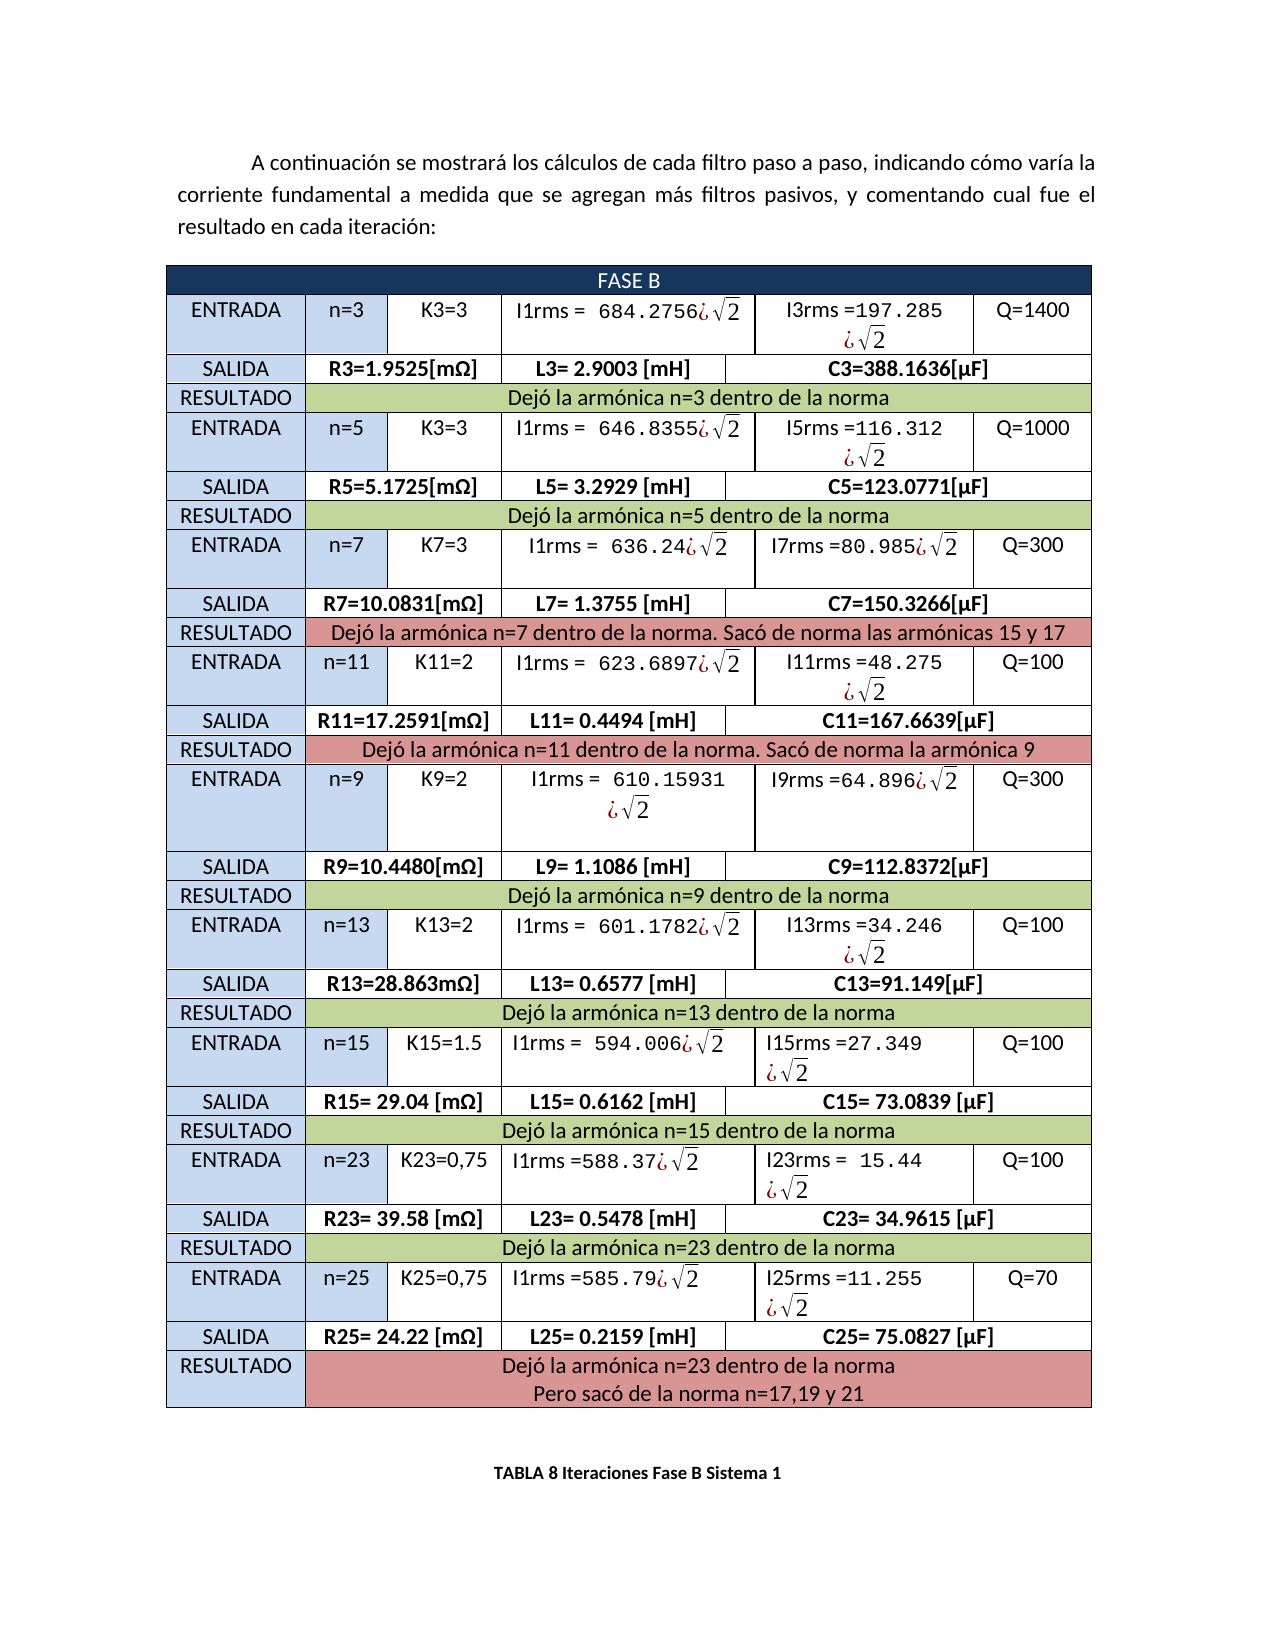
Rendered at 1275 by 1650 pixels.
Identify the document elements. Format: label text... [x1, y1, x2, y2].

table_cell I3rms =197.285 [756, 295, 973, 353]
table_cell SALIDA [167, 1205, 305, 1232]
table_cell I1rms = 646.8355 [502, 413, 754, 471]
table_cell RESULTADO [167, 736, 305, 763]
table_cell L15= 0.6162 [mH] [502, 1087, 725, 1115]
table_cell I1rms = 594.006 [502, 1028, 754, 1086]
table_cell n=11 [306, 647, 387, 705]
table_cell Q=1400 [974, 295, 1091, 353]
table_cell C7=150.3266[μF] [726, 589, 1091, 617]
table_cell n=15 [306, 1028, 387, 1086]
table_cell R9=10.4480[mΩ] [306, 852, 501, 880]
table_cell I23rms = 15.44 [756, 1145, 973, 1203]
table_cell SALIDA [167, 355, 305, 382]
table_cell Dejó la armónica n=9 dentro de la norma [306, 881, 1091, 909]
table_cell SALIDA [167, 1087, 305, 1115]
table_cell K3=3 [388, 295, 501, 353]
table_cell Q=1000 [974, 413, 1091, 471]
table_cell C5=123.0771[μF] [726, 472, 1091, 500]
table_cell I1rms = 601.1782 [502, 910, 754, 968]
table_cell C13=91.149[μF] [726, 970, 1091, 997]
table_cell ENTRADA [167, 647, 305, 705]
table_cell L9= 1.1086 [mH] [502, 852, 725, 880]
table_cell ENTRADA [167, 765, 305, 851]
table_cell Q=300 [974, 765, 1091, 851]
table_cell R13=28.863mΩ] [306, 970, 501, 997]
table_cell I1rms =585.79 [502, 1263, 754, 1321]
table_cell L7= 1.3755 [mH] [502, 589, 725, 617]
table_cell R11=17.2591[mΩ] [306, 706, 501, 734]
table_cell C9=112.8372[μF] [726, 852, 1091, 880]
text A continuación se mostrará los cálculos de cada filtro paso a paso, indicando cómo varía la corriente fundamental a medida que se agregan más filtros pasivos, y comentando cual fue el resultado en cada iteración: [177, 148, 1098, 240]
table_cell C11=167.6639[μF] [726, 706, 1091, 734]
table_cell I9rms =64.896 [756, 765, 973, 851]
table_cell L5= 3.2929 [mH] [502, 472, 725, 500]
table_cell K15=1.5 [388, 1028, 501, 1086]
table_cell Dejó la armónica n=23 dentro de la norma [306, 1234, 1091, 1262]
table_cell RESULTADO [167, 999, 305, 1027]
table_cell SALIDA [167, 970, 305, 997]
table_cell L3= 2.9003 [mH] [502, 355, 725, 382]
table_header FASE B [167, 266, 1091, 294]
table_cell C23= 34.9615 [μF] [726, 1205, 1091, 1232]
table_cell R25= 24.22 [mΩ] [306, 1322, 501, 1350]
table_cell ENTRADA [167, 1028, 305, 1086]
table_cell SALIDA [167, 706, 305, 734]
table_cell ENTRADA [167, 413, 305, 471]
table_cell L25= 0.2159 [mH] [502, 1322, 725, 1350]
table_cell RESULTADO [167, 384, 305, 412]
table_cell K13=2 [388, 910, 501, 968]
table_cell Q=100 [974, 910, 1091, 968]
text TABLA 8 Iteraciones Fase B Sistema 1 [177, 1461, 1098, 1484]
table_cell n=7 [306, 530, 387, 588]
table_cell I13rms =34.246 [756, 910, 973, 968]
table_cell L13= 0.6577 [mH] [502, 970, 725, 997]
table_cell RESULTADO [167, 501, 305, 529]
table_cell I1rms = 684.2756 [502, 295, 754, 353]
table_cell K11=2 [388, 647, 501, 705]
table_cell I1rms = 636.24 [502, 530, 754, 588]
table_cell RESULTADO [167, 1234, 305, 1262]
table_cell I1rms = 623.6897 [502, 647, 754, 705]
table_cell K7=3 [388, 530, 501, 588]
table_cell ENTRADA [167, 1263, 305, 1321]
table_cell n=25 [306, 1263, 387, 1321]
table_cell Q=100 [974, 647, 1091, 705]
table_cell R3=1.9525[mΩ] [306, 355, 501, 382]
table_cell ENTRADA [167, 1145, 305, 1203]
table_cell n=3 [306, 295, 387, 353]
table_cell L11= 0.4494 [mH] [502, 706, 725, 734]
table_cell Dejó la armónica n=13 dentro de la norma [306, 999, 1091, 1027]
table_cell Q=70 [974, 1263, 1091, 1321]
table_cell n=23 [306, 1145, 387, 1203]
table_cell R23= 39.58 [mΩ] [306, 1205, 501, 1232]
table_cell I7rms =80.985 [756, 530, 973, 588]
table_cell RESULTADO [167, 1116, 305, 1144]
table_cell L23= 0.5478 [mH] [502, 1205, 725, 1232]
table_cell K9=2 [388, 765, 501, 851]
table_cell I5rms =116.312 [756, 413, 973, 471]
table_cell R7=10.0831[mΩ] [306, 589, 501, 617]
table_cell Dejó la armónica n=7 dentro de la norma. Sacó de norma las armónicas 15 y 17 [306, 618, 1091, 646]
table_cell ENTRADA [167, 295, 305, 353]
table_cell K25=0,75 [388, 1263, 501, 1321]
table_cell R15= 29.04 [mΩ] [306, 1087, 501, 1115]
table_cell Q=100 [974, 1028, 1091, 1086]
table_cell RESULTADO [167, 618, 305, 646]
table_cell I11rms =48.275 [756, 647, 973, 705]
table_cell K3=3 [388, 413, 501, 471]
table_cell n=13 [306, 910, 387, 968]
table_cell I15rms =27.349 [756, 1028, 973, 1086]
table_cell Dejó la armónica n=5 dentro de la norma [306, 501, 1091, 529]
table_cell Q=100 [974, 1145, 1091, 1203]
table_cell C25= 75.0827 [μF] [726, 1322, 1091, 1350]
table_cell SALIDA [167, 589, 305, 617]
table_cell ENTRADA [167, 910, 305, 968]
table_cell n=9 [306, 765, 387, 851]
table_cell C15= 73.0839 [μF] [726, 1087, 1091, 1115]
table_cell RESULTADO [167, 881, 305, 909]
table_cell Dejó la armónica n=3 dentro de la norma [306, 384, 1091, 412]
table_cell K23=0,75 [388, 1145, 501, 1203]
table_cell Dejó la armónica n=23 dentro de la norma Pero sacó de la norma n=17,19 y 21 [306, 1351, 1091, 1407]
table_cell n=5 [306, 413, 387, 471]
table_cell SALIDA [167, 1322, 305, 1350]
table_cell Q=300 [974, 530, 1091, 588]
table_cell I1rms =588.37 [502, 1145, 754, 1203]
table_cell RESULTADO [167, 1351, 305, 1407]
table_cell SALIDA [167, 852, 305, 880]
table_cell R5=5.1725[mΩ] [306, 472, 501, 500]
table_cell I1rms = 610.15931 [502, 765, 754, 851]
table_cell I25rms =11.255 [756, 1263, 973, 1321]
table_cell C3=388.1636[μF] [726, 355, 1091, 382]
table_cell Dejó la armónica n=15 dentro de la norma [306, 1116, 1091, 1144]
table_cell Dejó la armónica n=11 dentro de la norma. Sacó de norma la armónica 9 [306, 736, 1091, 763]
table_cell SALIDA [167, 472, 305, 500]
table_cell ENTRADA [167, 530, 305, 588]
